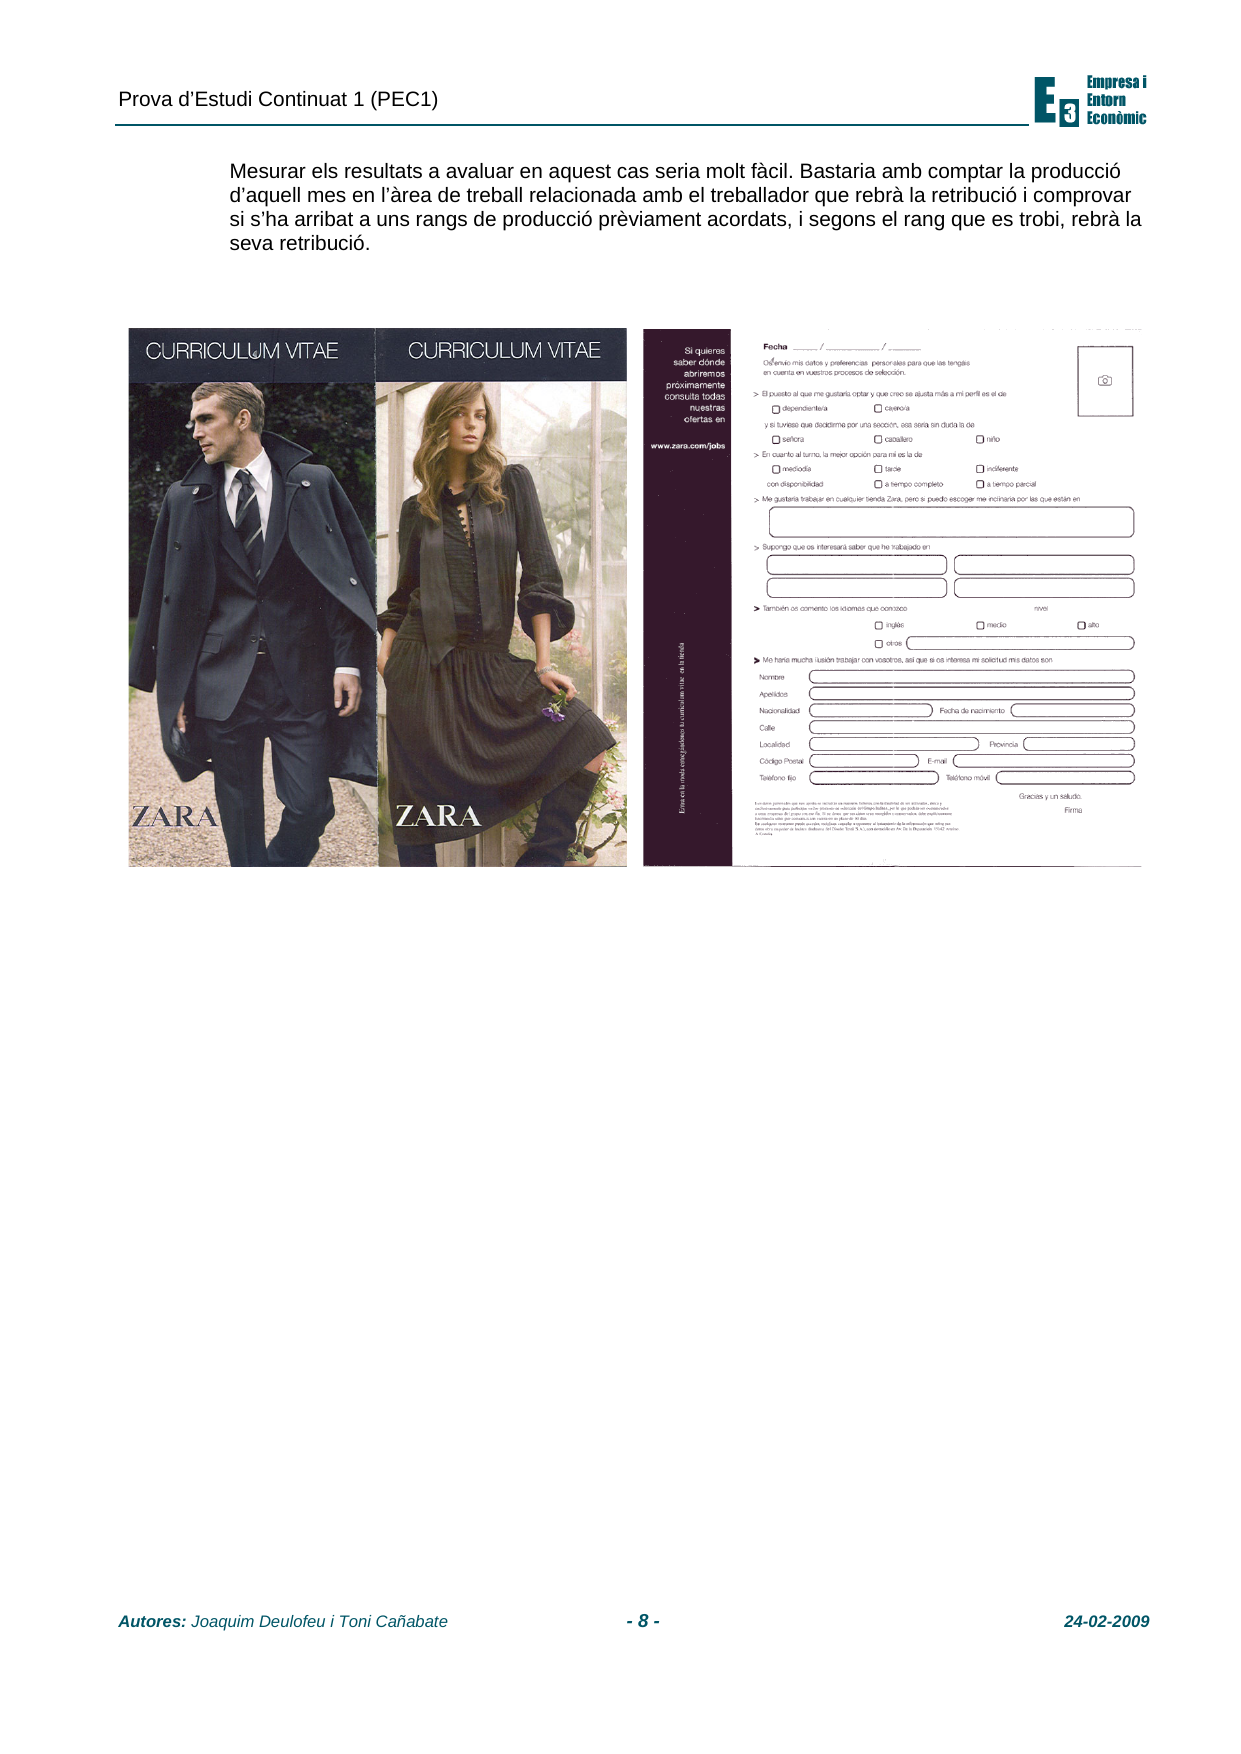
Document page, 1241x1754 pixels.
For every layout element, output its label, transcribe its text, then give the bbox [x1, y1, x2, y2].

picture [1029, 73, 1152, 127]
list Mesurar els resultats a avaluar en aquest cas seria molt fàcil. Bastaria amb comptar la producció d’aquell mes en l’àrea de treball relacionada amb el treballador que rebrà la retribució i comprovar si s’ha arribat a uns rangs de producció prèviament acordats, i segons el rang que es trobi, rebrà la seva retribució. [229, 159, 1152, 255]
picture [128, 328, 627, 867]
picture [643, 329, 1142, 867]
